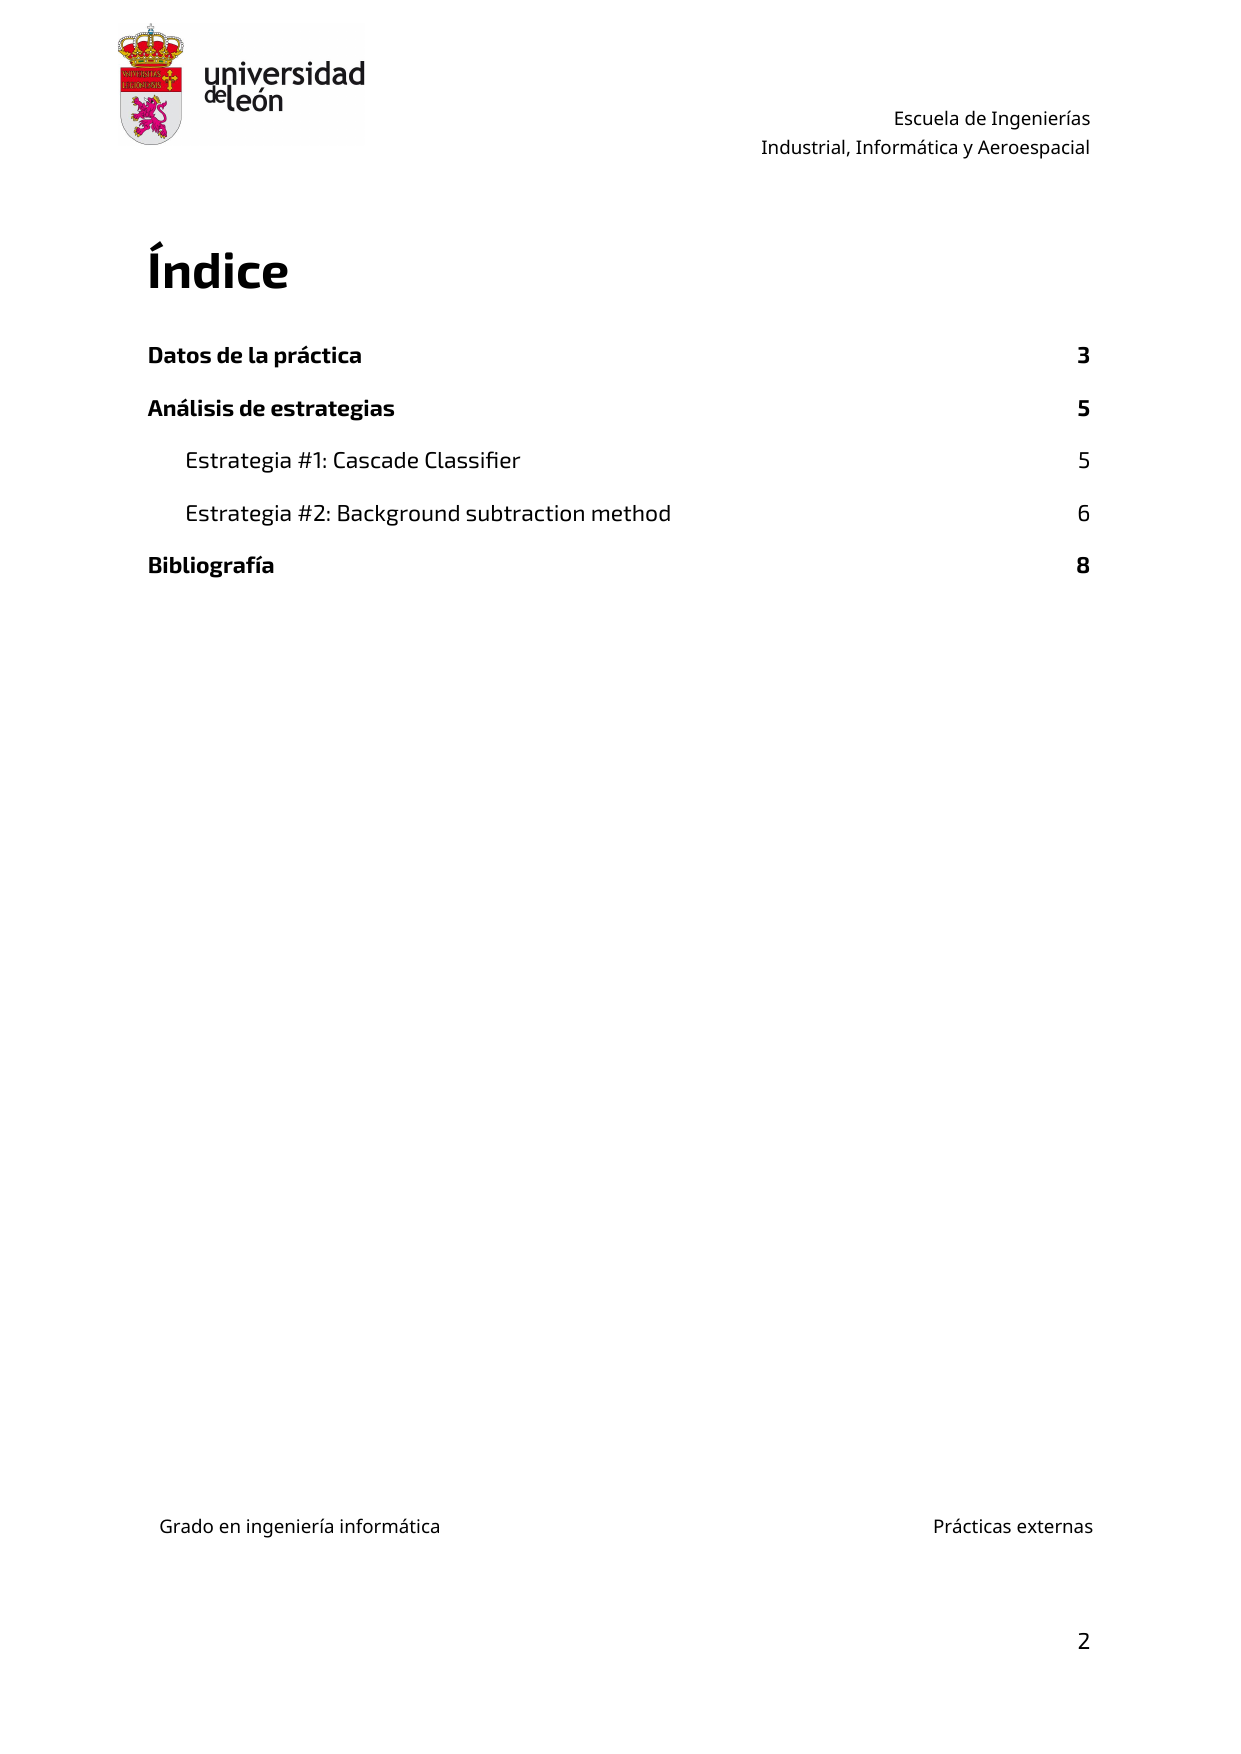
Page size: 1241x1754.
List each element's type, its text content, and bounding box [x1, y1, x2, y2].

text Índice [148, 239, 1090, 299]
picture [117, 23, 365, 146]
